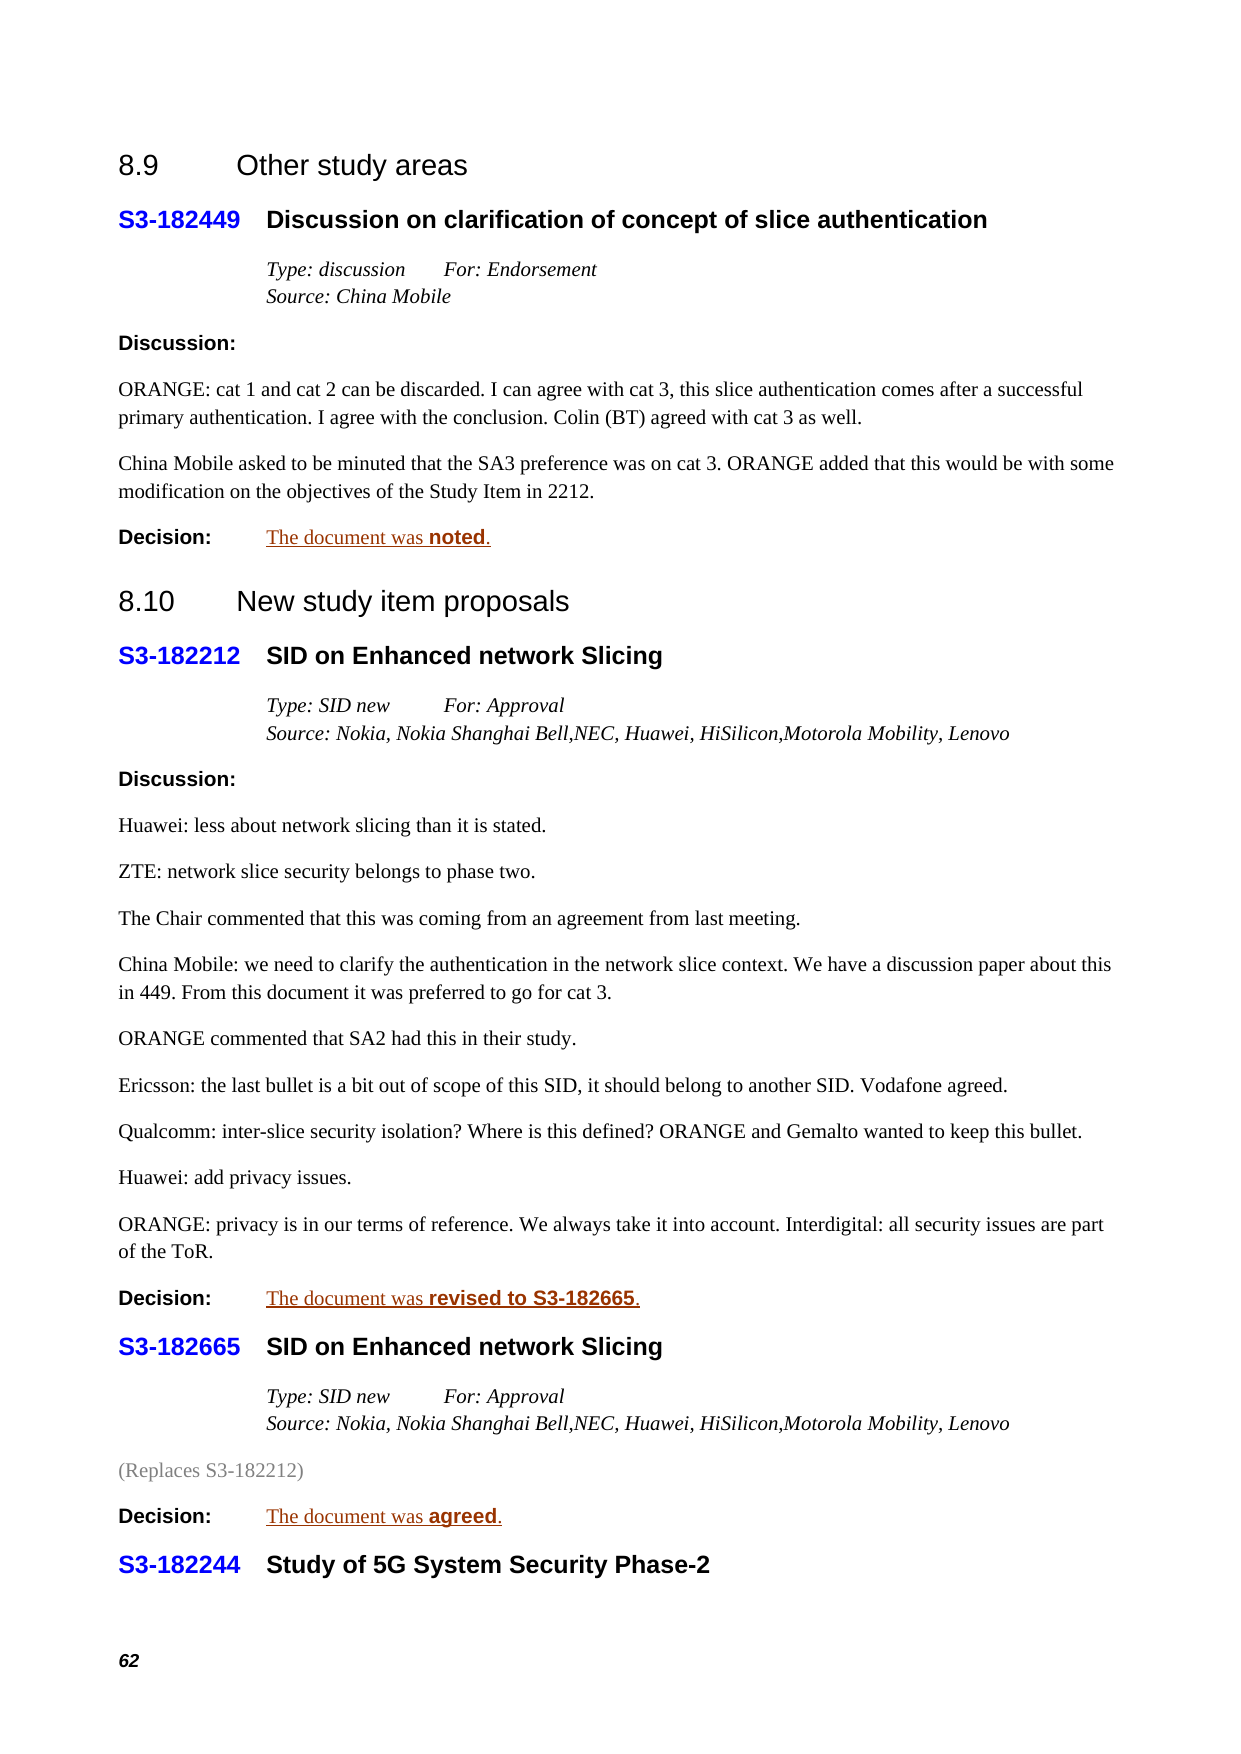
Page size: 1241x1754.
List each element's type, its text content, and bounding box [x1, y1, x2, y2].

text S3-182212 SID on Enhanced network Slicing [118, 641, 1122, 670]
text S3-182244 Study of 5G System Security Phase-2 [118, 1551, 1122, 1579]
text Decision: The document was agreed. [118, 1504, 1122, 1528]
subtitle 8.10 New study item proposals [118, 584, 1122, 617]
text Qualcomm: inter-slice security isolation? Where is this defined? ORANGE and Gemalto wanted to keep this bullet. [118, 1119, 1122, 1143]
text Discussion: [118, 767, 1122, 791]
text Discussion: [118, 331, 1122, 355]
text Type: SID new For: Approval Source: Nokia, Nokia Shanghai Bell,NEC, Huawei, HiSilicon,Motorola Mobility, Lenovo [118, 693, 1122, 744]
text The Chair commented that this was coming from an agreement from last meeting. [118, 906, 1122, 930]
text China Mobile: we need to clarify the authentication in the network slice context. We have a discussion paper about this in 449. From this document it was preferred to go for cat 3. [118, 952, 1122, 1004]
text Type: discussion For: Endorsement Source: China Mobile [118, 257, 1122, 308]
text Huawei: less about network slicing than it is stated. [118, 813, 1122, 837]
text ZTE: network slice security belongs to phase two. [118, 859, 1122, 883]
text ORANGE: cat 1 and cat 2 can be discarded. I can agree with cat 3, this slice authentication comes after a successful primary authentication. I agree with the conclusion. Colin (BT) agreed with cat 3 as well. [118, 377, 1122, 429]
text ORANGE commented that SA2 had this in their study. [118, 1026, 1122, 1050]
text ORANGE: privacy is in our terms of reference. We always take it into account. Interdigital: all security issues are part of the ToR. [118, 1212, 1122, 1263]
text Type: SID new For: Approval Source: Nokia, Nokia Shanghai Bell,NEC, Huawei, HiSilicon,Motorola Mobility, Lenovo [118, 1384, 1122, 1435]
text China Mobile asked to be minuted that the SA3 preference was on cat 3. ORANGE added that this would be with some modification on the objectives of the Study Item in 2212. [118, 451, 1122, 503]
subtitle 8.9 Other study areas [118, 148, 1122, 181]
text Decision: The document was revised to S3-182665. [118, 1286, 1122, 1310]
text (Replaces S3-182212) [118, 1458, 1122, 1482]
text Ericsson: the last bullet is a bit out of scope of this SID, it should belong to another SID. Vodafone agreed. [118, 1072, 1122, 1097]
text S3-182665 SID on Enhanced network Slicing [118, 1332, 1122, 1361]
text Decision: The document was noted. [118, 525, 1122, 549]
text S3-182449 Discussion on clarification of concept of slice authentication [118, 205, 1122, 234]
text Huawei: add privacy issues. [118, 1165, 1122, 1189]
